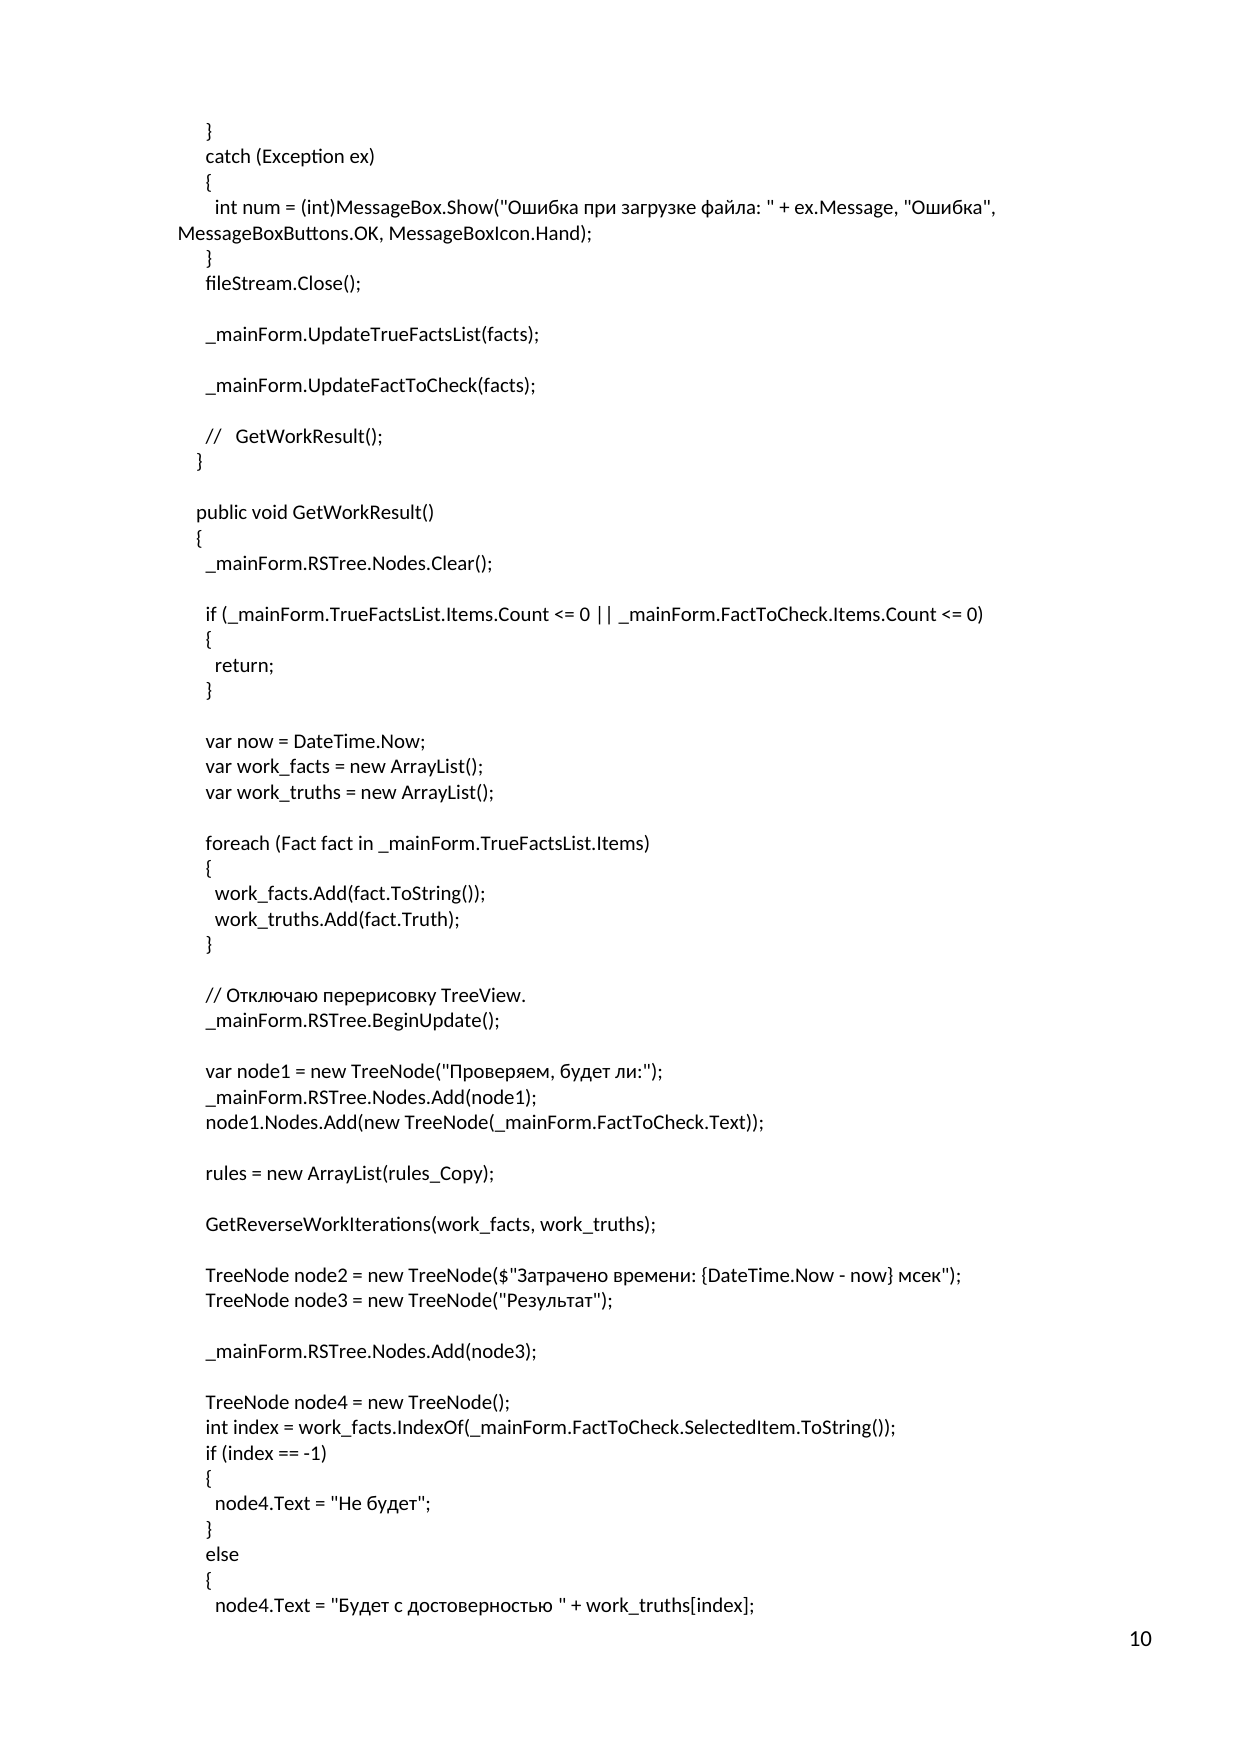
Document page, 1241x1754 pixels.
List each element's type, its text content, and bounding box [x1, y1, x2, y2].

text node4.Text = "Не будет"; [177, 1491, 1152, 1516]
text _mainForm.RSTree.Nodes.Add(node1); [177, 1084, 1152, 1109]
text _mainForm.RSTree.Nodes.Clear(); [177, 550, 1152, 576]
text if (index == -1) [177, 1440, 1152, 1465]
text int index = work_facts.IndexOf(_mainForm.FactToCheck.SelectedItem.ToString()); [177, 1414, 1152, 1440]
text var work_facts = new ArrayList(); [177, 753, 1152, 779]
text fileStream.Close(); [177, 271, 1152, 296]
text // Отключаю перерисовку TreeView. [177, 982, 1152, 1008]
text node1.Nodes.Add(new TreeNode(_mainForm.FactToCheck.Text)); [177, 1109, 1152, 1135]
text node4.Text = "Будет с достоверностью " + work_truths[index]; [177, 1592, 1152, 1618]
text return; [177, 652, 1152, 677]
text { [177, 855, 1152, 881]
text } [177, 931, 1152, 957]
text _mainForm.UpdateTrueFactsList(facts); [177, 321, 1152, 347]
text _mainForm.RSTree.Nodes.Add(node3); [177, 1338, 1152, 1363]
text _mainForm.RSTree.BeginUpdate(); [177, 1008, 1152, 1033]
text // GetWorkResult(); [177, 423, 1152, 448]
text TreeNode node4 = new TreeNode(); [177, 1389, 1152, 1414]
text int num = (int)MessageBox.Show("Ошибка при загрузке файла: " + ex.Message, "Ошибка", MessageBoxButtons.OK, MessageBoxIcon.Hand); [177, 194, 1152, 245]
text var work_truths = new ArrayList(); [177, 779, 1152, 804]
text if (_mainForm.TrueFactsList.Items.Count <= 0 || _mainForm.FactToCheck.Items.Count <= 0) [177, 601, 1152, 626]
text { [177, 1567, 1152, 1592]
text } [177, 448, 1152, 474]
text { [177, 626, 1152, 652]
text var node1 = new TreeNode("Проверяем, будет ли:"); [177, 1058, 1152, 1084]
text { [177, 1465, 1152, 1491]
text work_truths.Add(fact.Truth); [177, 906, 1152, 931]
text catch (Exception ex) [177, 143, 1152, 169]
text _mainForm.UpdateFactToCheck(facts); [177, 372, 1152, 398]
text } [177, 1516, 1152, 1541]
text TreeNode node3 = new TreeNode("Результат"); [177, 1287, 1152, 1313]
text } [177, 118, 1152, 143]
text foreach (Fact fact in _mainForm.TrueFactsList.Items) [177, 830, 1152, 855]
text GetReverseWorkIterations(work_facts, work_truths); [177, 1211, 1152, 1236]
text } [177, 677, 1152, 703]
text } [177, 245, 1152, 271]
text else [177, 1541, 1152, 1567]
text { [177, 525, 1152, 550]
text rules = new ArrayList(rules_Copy); [177, 1160, 1152, 1186]
text work_facts.Add(fact.ToString()); [177, 881, 1152, 906]
text var now = DateTime.Now; [177, 728, 1152, 753]
text public void GetWorkResult() [177, 499, 1152, 525]
text TreeNode node2 = new TreeNode($"Затрачено времени: {DateTime.Now - now} мсек"); [177, 1262, 1152, 1287]
text { [177, 169, 1152, 194]
